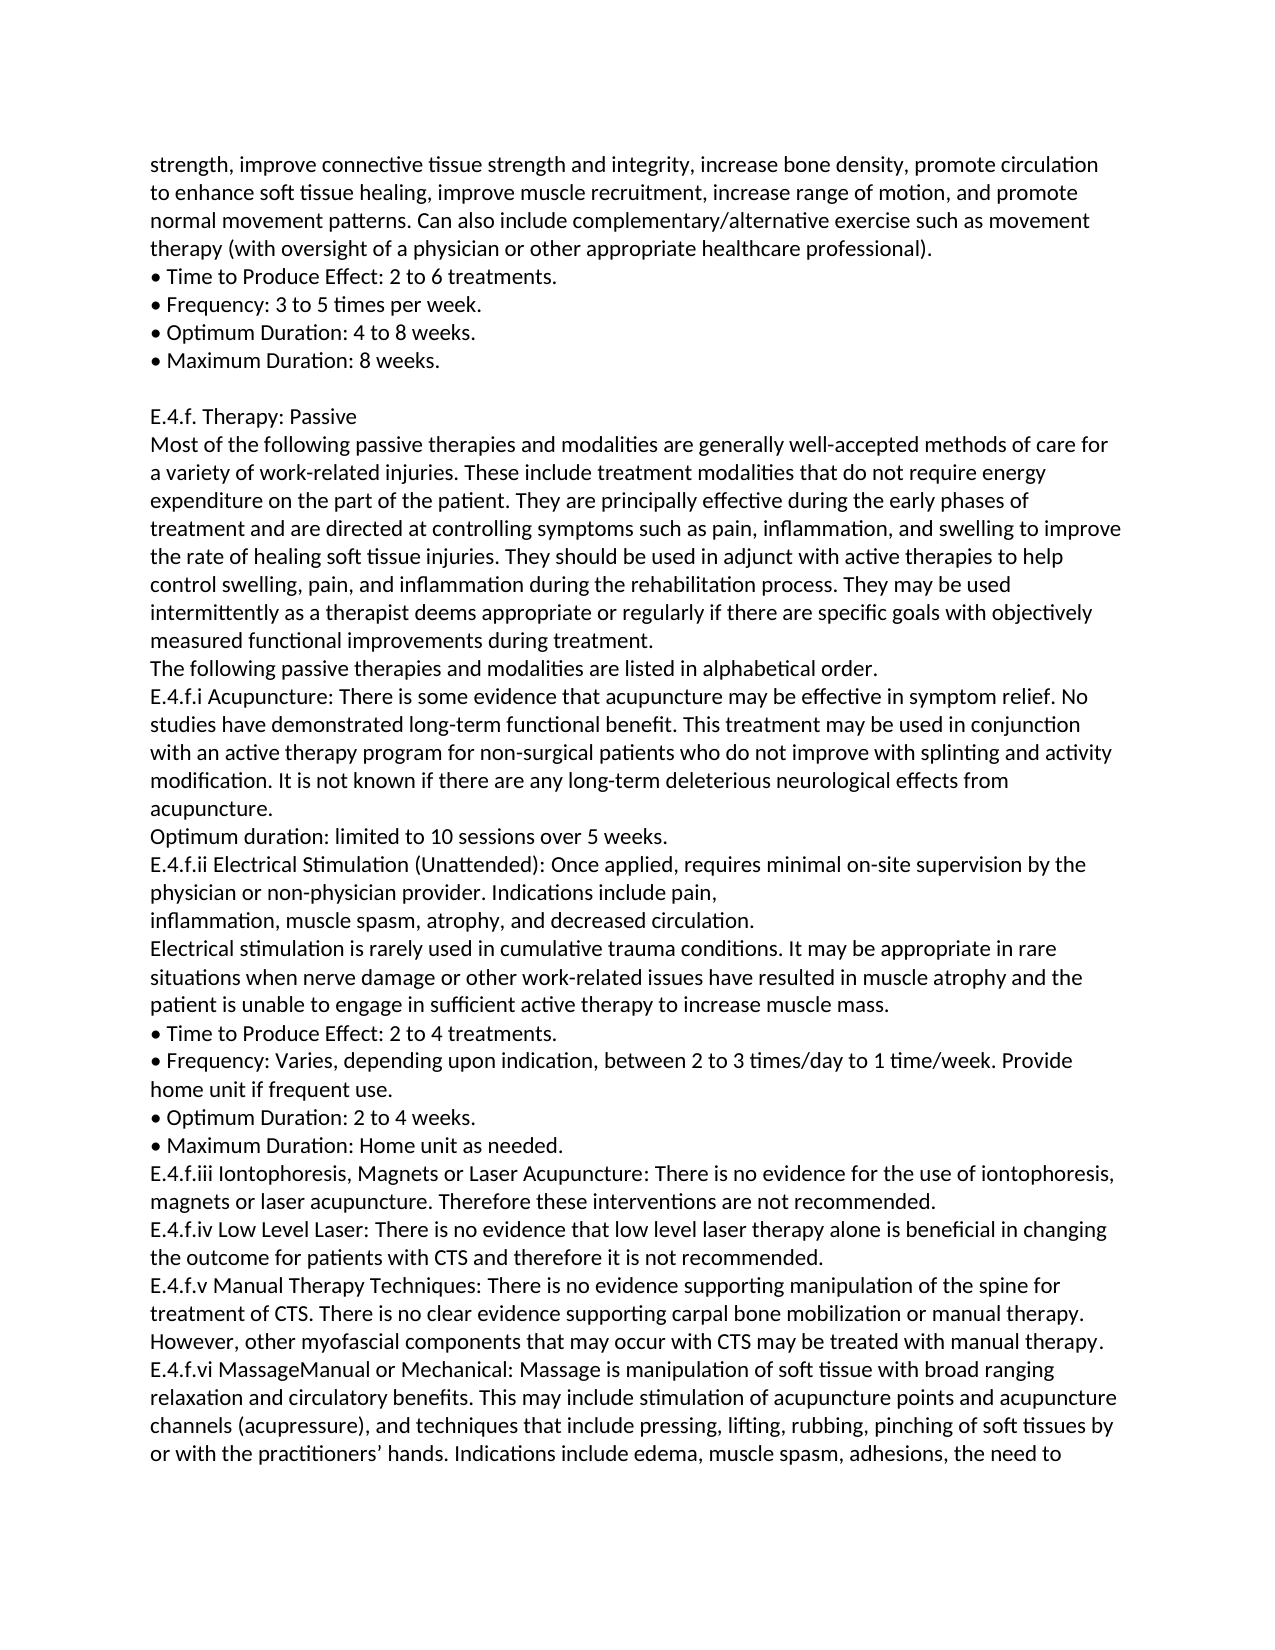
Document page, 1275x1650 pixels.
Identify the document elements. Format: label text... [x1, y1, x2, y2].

text Most of the following passive therapies and modalities are generally well-accepted methods of care for a variety of work-related injuries. These include treatment modalities that do not require energy expenditure on the part of the patient. They are principally effective during the early phases of treatment and are directed at controlling symptoms such as pain, inflammation, and swelling to improve the rate of healing soft tissue injuries. They should be used in adjunct with active therapies to help control swelling, pain, and inflammation during the rehabilitation process. They may be used intermittently as a therapist deems appropriate or regularly if there are specific goals with objectively measured functional improvements during treatment. [150, 430, 1125, 654]
text E.4.f.v Manual Therapy Techniques: There is no evidence supporting manipulation of the spine for treatment of CTS. There is no clear evidence supporting carpal bone mobilization or manual therapy. However, other myofascial components that may occur with CTS may be treated with manual therapy. [150, 1271, 1125, 1355]
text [150, 150, 1125, 262]
text • Frequency: Varies, depending upon indication, between 2 to 3 times/day to 1 time/week. Provide home unit if frequent use. [150, 1047, 1125, 1103]
text • Time to Produce Effect: 2 to 6 treatments. [150, 262, 1125, 290]
text inflammation, muscle spasm, atrophy, and decreased circulation. [150, 907, 1125, 934]
text • Optimum Duration: 4 to 8 weeks. [150, 318, 1125, 346]
text E.4.f.i Acupuncture: There is some evidence that acupuncture may be effective in symptom relief. No studies have demonstrated long-term functional benefit. This treatment may be used in conjunction with an active therapy program for non-surgical patients who do not improve with splinting and activity modification. It is not known if there are any long-term deleterious neurological effects from acupuncture. [150, 682, 1125, 822]
text • Frequency: 3 to 5 times per week. [150, 290, 1125, 318]
text Electrical stimulation is rarely used in cumulative trauma conditions. It may be appropriate in rare situations when nerve damage or other work-related issues have resulted in muscle atrophy and the patient is unable to engage in sufficient active therapy to increase muscle mass. [150, 934, 1125, 1019]
text E.4.f. Therapy: Passive [150, 402, 1125, 430]
text • Time to Produce Effect: 2 to 4 treatments. [150, 1019, 1125, 1047]
text E.4.f.ii Electrical Stimulation (Unattended): Once applied, requires minimal on-site supervision by the physician or non-physician provider. Indications include pain, [150, 851, 1125, 907]
text E.4.f.iii Iontophoresis, Magnets or Laser Acupuncture: There is no evidence for the use of iontophoresis, magnets or laser acupuncture. Therefore these interventions are not recommended. [150, 1159, 1125, 1215]
text • Maximum Duration: 8 weeks. [150, 346, 1125, 374]
text • Optimum Duration: 2 to 4 weeks. [150, 1103, 1125, 1131]
text Optimum duration: limited to 10 sessions over 5 weeks. [150, 822, 1125, 851]
text E.4.f.iv Low Level Laser: There is no evidence that low level laser therapy alone is beneficial in changing the outcome for patients with CTS and therefore it is not recommended. [150, 1215, 1125, 1271]
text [150, 1355, 1125, 1467]
text • Maximum Duration: Home unit as needed. [150, 1131, 1125, 1159]
text The following passive therapies and modalities are listed in alphabetical order. [150, 654, 1125, 682]
